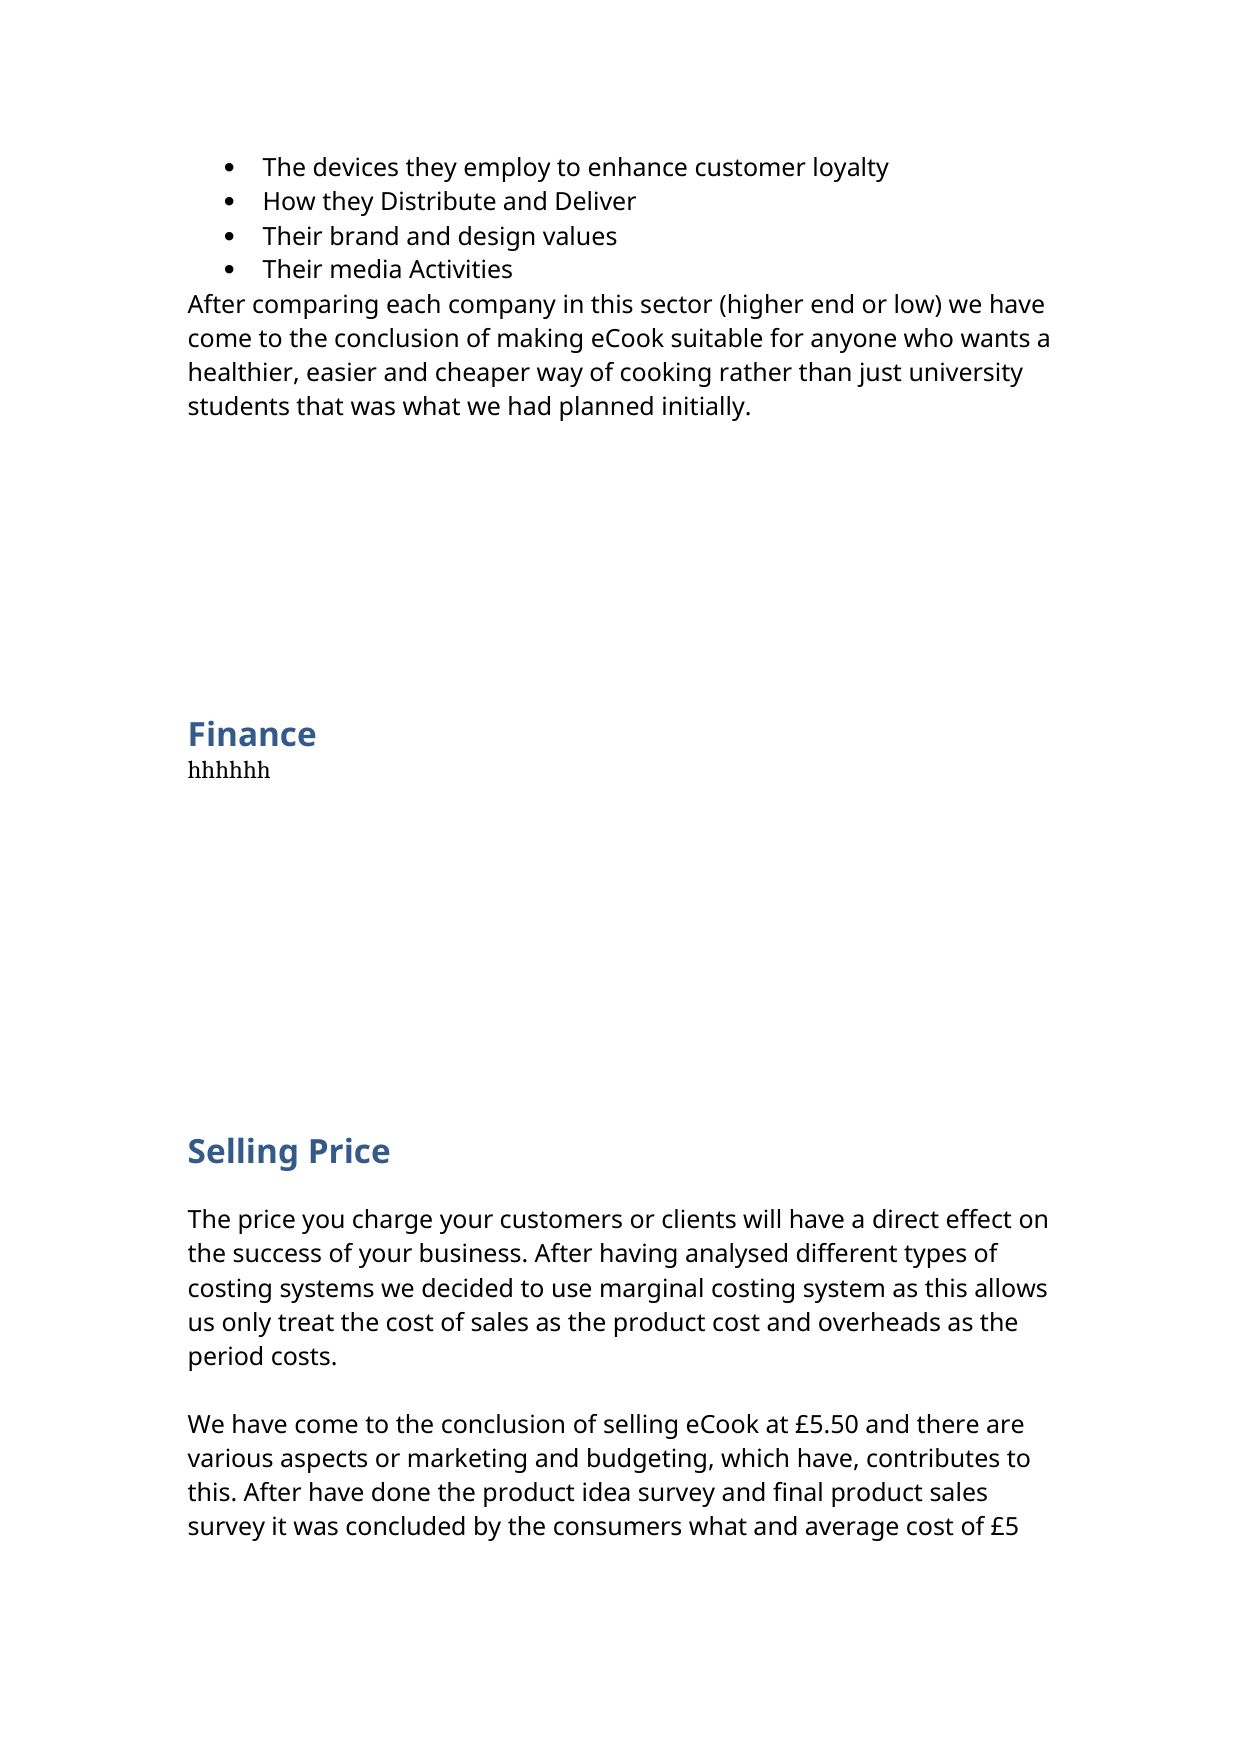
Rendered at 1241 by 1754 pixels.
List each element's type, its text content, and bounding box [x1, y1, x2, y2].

subtitle Finance [187, 711, 1053, 756]
list The devices they employ to enhance customer loyalty [225, 150, 1053, 184]
text hhhhhh [187, 756, 1053, 785]
text The price you charge your customers or clients will have a direct effect on the success of your business. After having analysed different types of costing systems we decided to use marginal costing system as this allows us only treat the cost of sales as the product cost and overheads as the period costs. [338, 1202, 1053, 1372]
list Their brand and design values [225, 218, 1053, 252]
text After comparing each company in this sector (higher end or low) we have come to the conclusion of making eCook suitable for anyone who wants a healthier, easier and cheaper way of cooking rather than just university students that was what we had planned initially. [187, 286, 1053, 422]
list Their media Activities [225, 252, 1053, 286]
subtitle Selling Price [187, 1128, 1053, 1173]
list How they Distribute and Deliver [225, 184, 1053, 218]
